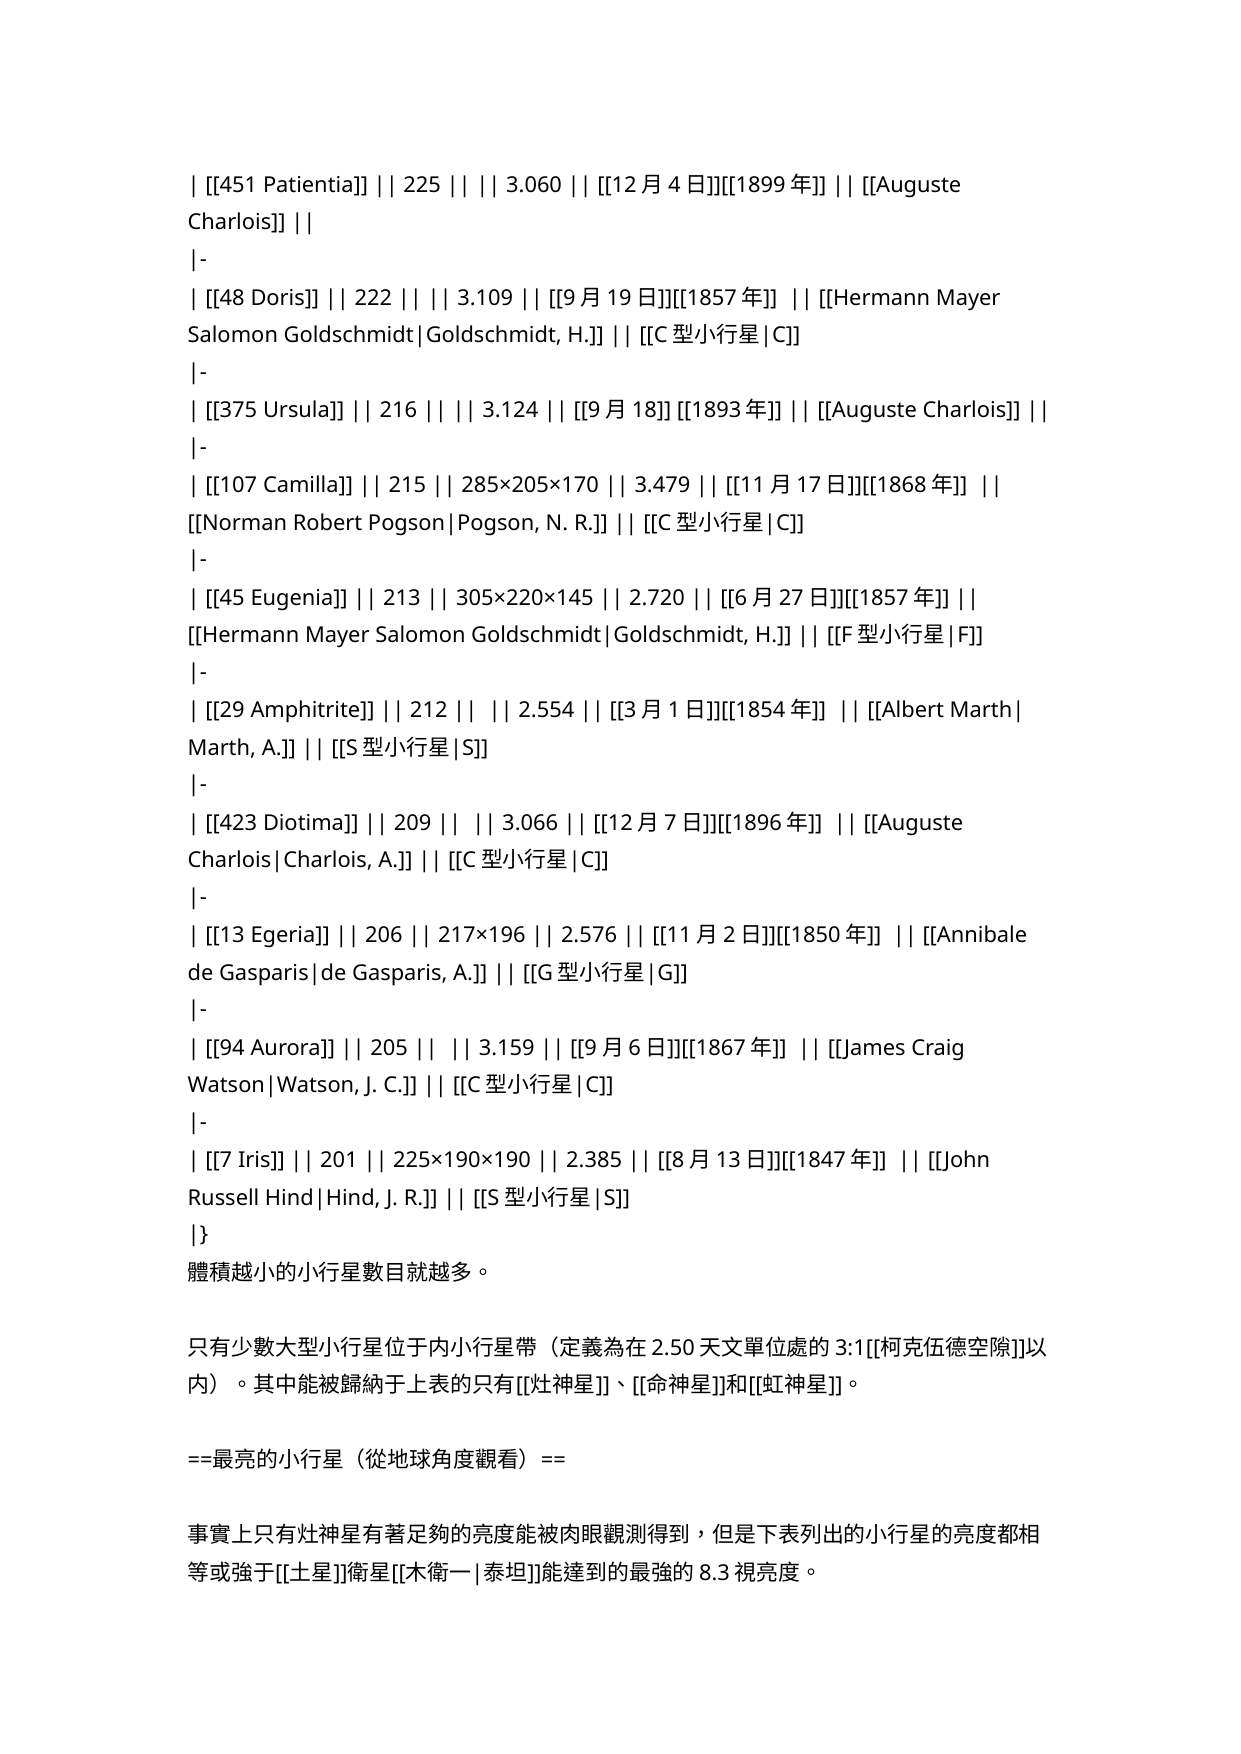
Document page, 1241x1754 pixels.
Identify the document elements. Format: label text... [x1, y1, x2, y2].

text 只有少數大型小行星位于内小行星帶（定義為在2.50天文單位處的3:1[[柯克伍德空隙]]以内）。其中能被歸納于上表的只有[[灶神星]]、[[命神星]]和[[虹神星]]。 [187, 1327, 1053, 1402]
text | [[7 Iris]] || 201 || 225×190×190 || 2.385 || [[8月13日]][[1847年]] || [[John Russell Hind|Hind, J. R.]] || [[S型小行星|S]] [187, 1139, 1053, 1214]
text |- [187, 764, 1053, 802]
text 體積越小的小行星數目就越多。 [187, 1252, 1053, 1289]
text | [[29 Amphitrite]] || 212 || || 2.554 || [[3月1日]][[1854年]] || [[Albert Marth|Marth, A.]] || [[S型小行星|S]] [187, 689, 1053, 764]
text |- [187, 877, 1053, 914]
text |- [187, 427, 1053, 464]
text | [[45 Eugenia]] || 213 || 305×220×145 || 2.720 || [[6月27日]][[1857年]] || [[Hermann Mayer Salomon Goldschmidt|Goldschmidt, H.]] || [[F型小行星|F]] [187, 577, 1053, 652]
text | [[94 Aurora]] || 205 || || 3.159 || [[9月6日]][[1867年]] || [[James Craig Watson|Watson, J. C.]] || [[C型小行星|C]] [187, 1027, 1053, 1102]
text |- [187, 652, 1053, 689]
text |- [187, 989, 1053, 1027]
text |- [187, 352, 1053, 389]
text | [[375 Ursula]] || 216 || || 3.124 || [[9月18]] [[1893年]] || [[Auguste Charlois]] || [187, 389, 1053, 427]
text |- [187, 539, 1053, 577]
text | [[13 Egeria]] || 206 || 217×196 || 2.576 || [[11月2日]][[1850年]] || [[Annibale de Gasparis|de Gasparis, A.]] || [[G型小行星|G]] [187, 914, 1053, 989]
text |} [187, 1214, 1053, 1252]
text | [[423 Diotima]] || 209 || || 3.066 || [[12月7日]][[1896年]] || [[Auguste Charlois|Charlois, A.]] || [[C型小行星|C]] [187, 802, 1053, 877]
text 事實上只有灶神星有著足夠的亮度能被肉眼觀測得到，但是下表列出的小行星的亮度都相等或強于[[土星]]衛星[[木衛一|泰坦]]能達到的最強的8.3視亮度。 [187, 1514, 1053, 1589]
text | [[48 Doris]] || 222 || || 3.109 || [[9月19日]][[1857年]] || [[Hermann Mayer Salomon Goldschmidt|Goldschmidt, H.]] || [[C型小行星|C]] [187, 277, 1053, 352]
text |- [187, 239, 1053, 277]
text | [[451 Patientia]] || 225 || || 3.060 || [[12月4日]][[1899年]] || [[Auguste Charlois]] || [187, 164, 1053, 239]
text | [[107 Camilla]] || 215 || 285×205×170 || 3.479 || [[11月17日]][[1868年]] || [[Norman Robert Pogson|Pogson, N. R.]] || [[C型小行星|C]] [187, 464, 1053, 539]
text ==最亮的小行星（從地球角度觀看）== [187, 1439, 1053, 1477]
text |- [187, 1102, 1053, 1139]
